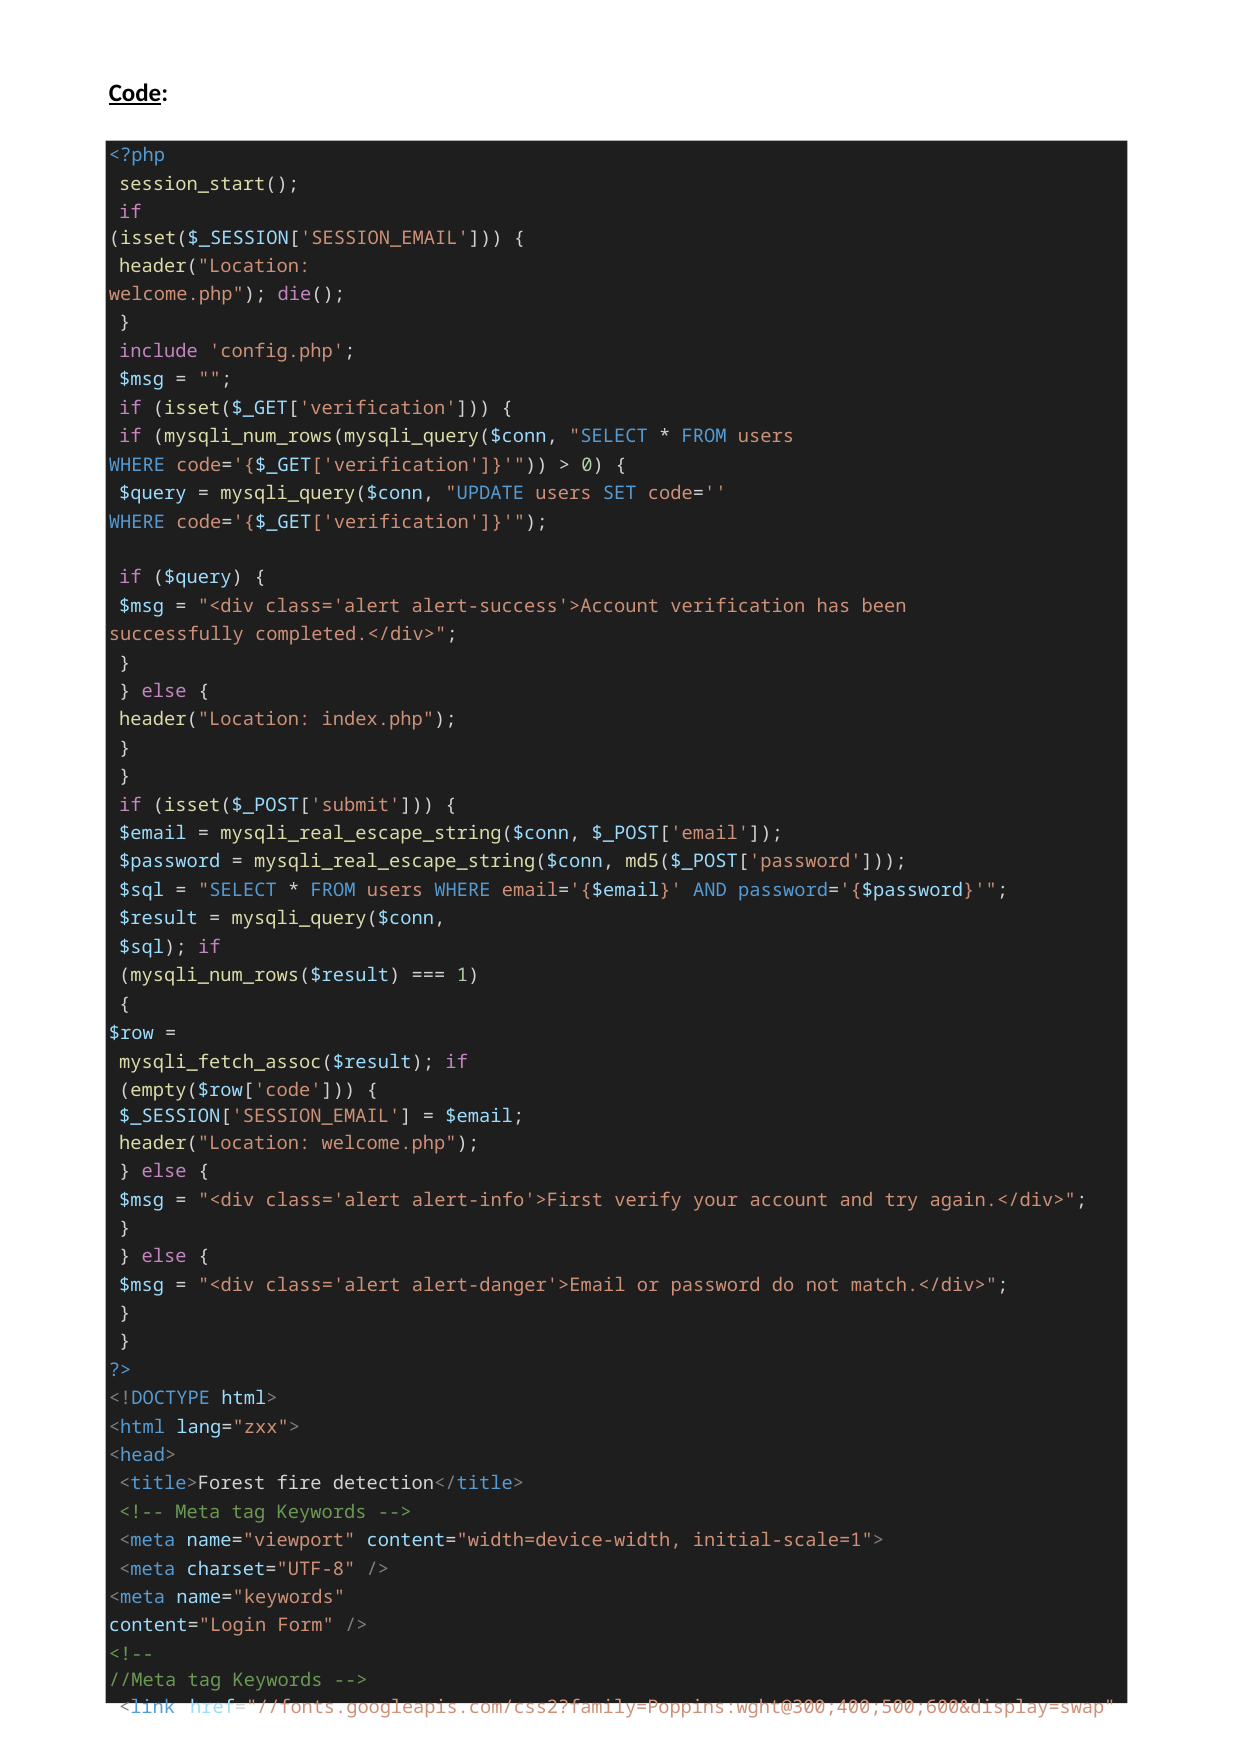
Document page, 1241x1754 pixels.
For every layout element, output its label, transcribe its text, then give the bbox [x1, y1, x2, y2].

text $result = mysqli_query($conn, $sql); if (mysqli_num_rows($result) === 1) { [119, 904, 501, 1016]
text if ($query) { [119, 564, 1138, 589]
text ?> [108, 1356, 1138, 1382]
text $_SESSION['SESSION_EMAIL'] = $email; [119, 1105, 1138, 1127]
text header("Location: welcome.php"); [119, 1129, 1138, 1155]
text $msg = "<div class='alert alert-success'>Account verification has been successfully completed.</div>"; [108, 592, 976, 646]
text } [119, 734, 1138, 760]
text } [119, 762, 1138, 788]
text $msg = ""; [119, 365, 1138, 391]
text if (mysqli_num_rows(mysqli_query($conn, "SELECT * FROM users WHERE code='{$_GET['verification']}'")) > 0) { [108, 422, 801, 476]
text } [119, 309, 1138, 334]
text $password = mysqli_real_escape_string($conn, md5($_POST['password'])); [119, 847, 1138, 873]
text $msg = "<div class='alert alert-danger'>Email or password do not match.</div>"; [119, 1271, 1138, 1297]
text include 'config.php'; [119, 337, 1138, 363]
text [108, 1694, 1138, 1719]
text } [119, 1214, 1138, 1240]
text } else { [119, 677, 1138, 703]
text } else { [119, 1158, 1138, 1183]
text <!DOCTYPE html> [108, 1384, 1138, 1410]
text } else { [119, 1243, 1138, 1268]
text $email = mysqli_real_escape_string($conn, $_POST['email']); [119, 819, 1138, 844]
text <meta name="keywords" content="Login Form" /> <!-- [108, 1583, 398, 1666]
text <meta name="viewport" content="width=device-width, initial-scale=1"> [119, 1526, 1138, 1552]
text <html lang="zxx"> [108, 1413, 1138, 1438]
text $row = mysqli_fetch_assoc($result); if (empty($row['code'])) { [108, 1019, 471, 1102]
text header("Location: index.php"); [119, 706, 1138, 731]
text $sql = "SELECT * FROM users WHERE email='{$email}' AND password='{$password}'"; [119, 876, 1138, 902]
text $query = mysqli_query($conn, "UPDATE users SET code='' WHERE code='{$_GET['verification']}'"); [108, 479, 739, 534]
text } [119, 1300, 1138, 1325]
text <?php session_start(); if [108, 141, 315, 224]
text <head> [108, 1442, 1138, 1467]
text } [119, 649, 1138, 674]
text Code: [108, 77, 1138, 108]
text <!-- Meta tag Keywords --> [119, 1498, 1138, 1524]
text if (isset($_GET['verification'])) { [119, 394, 1138, 419]
text <meta charset="UTF-8" /> [119, 1555, 1138, 1580]
text <title>Forest fire detection</title> [119, 1470, 1138, 1495]
text //Meta tag Keywords --> [108, 1669, 1138, 1691]
text header("Location: welcome.php"); die(); [108, 252, 451, 306]
text $msg = "<div class='alert alert-info'>First verify your account and try again.</div>"; [119, 1186, 1138, 1211]
text } [119, 1328, 1138, 1353]
text if (isset($_POST['submit'])) { [119, 791, 1138, 816]
text (isset($_SESSION['SESSION_EMAIL'])) { [108, 228, 1138, 249]
